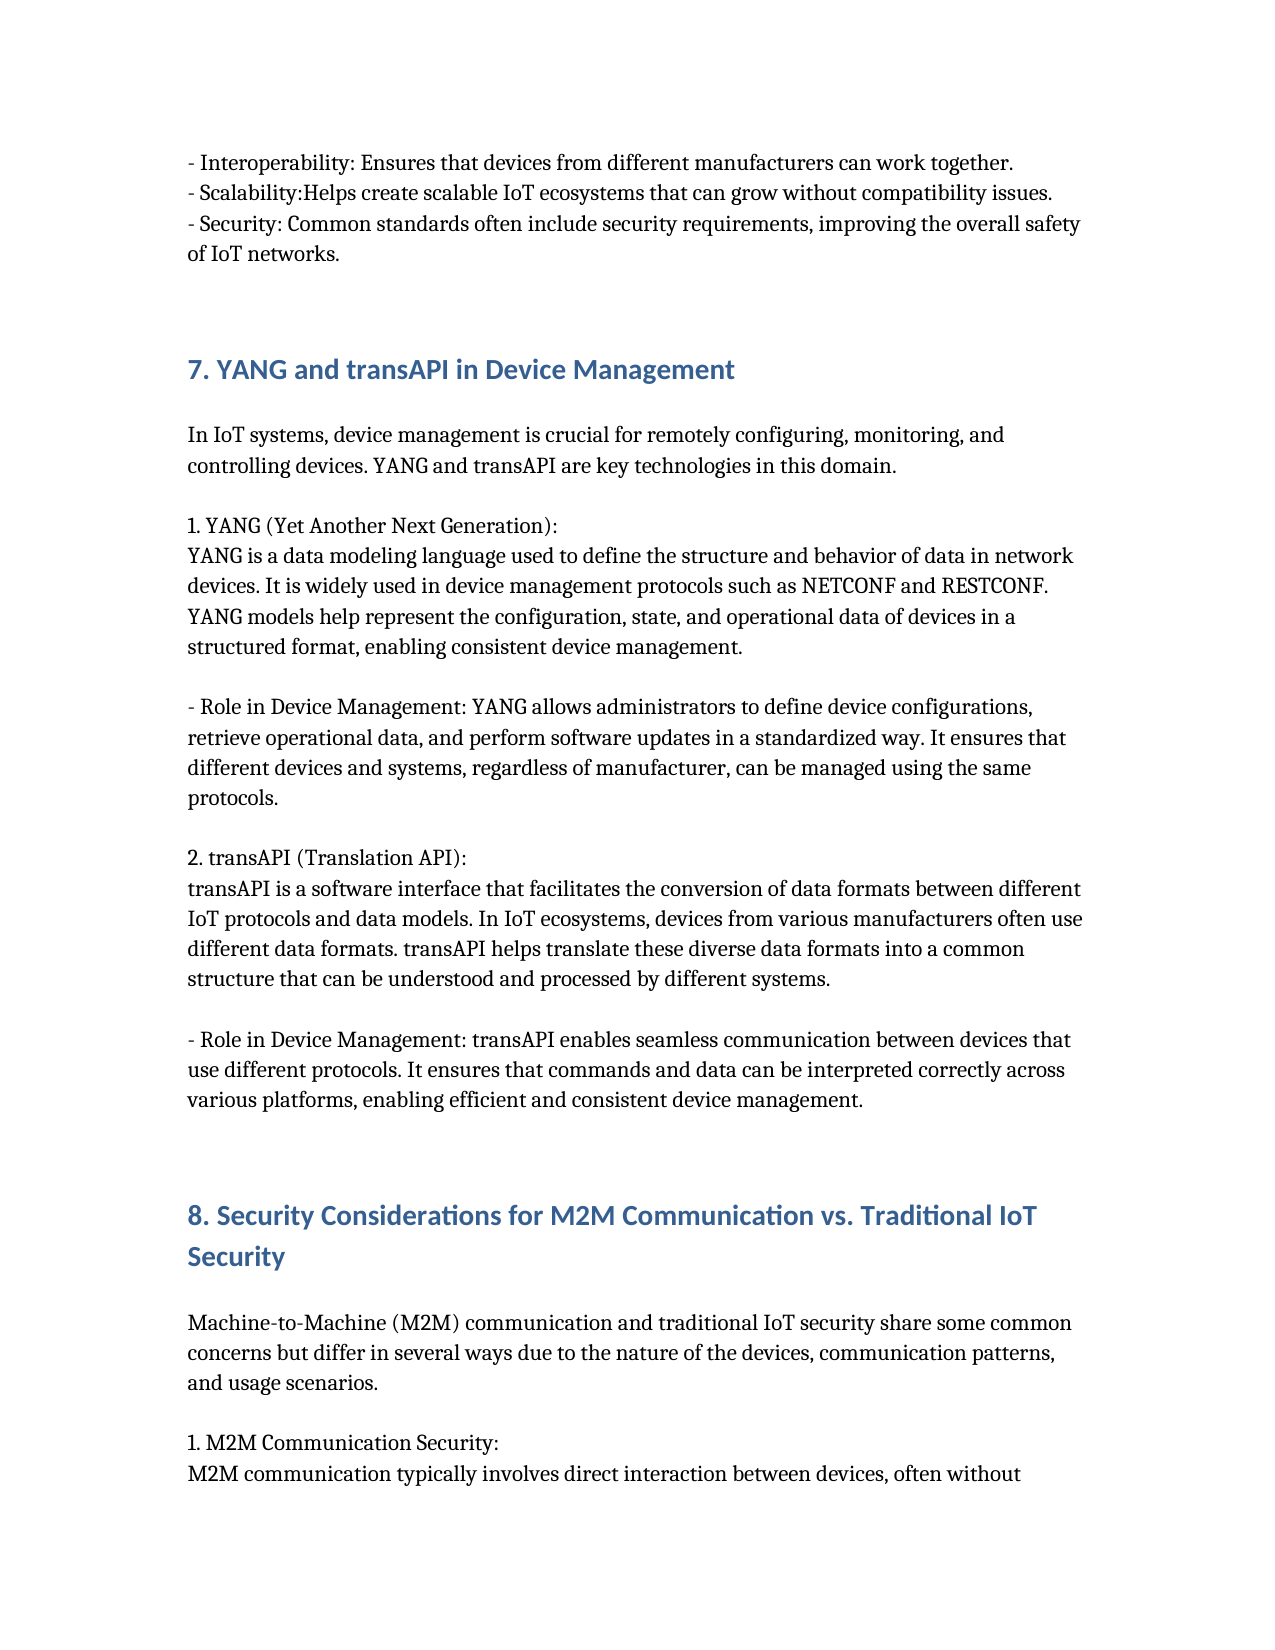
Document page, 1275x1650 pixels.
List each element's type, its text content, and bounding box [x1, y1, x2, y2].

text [187, 150, 1087, 297]
subtitle 7. YANG and transAPI in Device Management [187, 351, 1087, 387]
subtitle 8. Security Considerations for M2M Communication vs. Traditional IoT Security [187, 1197, 1087, 1274]
text In IoT systems, device management is crucial for remotely configuring, monitoring, and controlling devices. YANG and transAPI are key technologies in this domain. 1. YANG (Yet Another Next Generation): YANG is a data modeling language used to define the structure and behavior of data in network devices. It is widely used in device management protocols such as NETCONF and RESTCONF. YANG models help represent the configuration, state, and operational data of devices in a structured format, enabling consistent device management. - Role in Device Management: YANG allows administrators to define device configurations, retrieve operational data, and perform software updates in a standardized way. It ensures that different devices and systems, regardless of manufacturer, can be managed using the same protocols. 2. transAPI (Translation API): transAPI is a software interface that facilitates the conversion of data formats between different IoT protocols and data models. In IoT ecosystems, devices from various manufacturers often use different data formats. transAPI helps translate these diverse data formats into a common structure that can be understood and processed by different systems. - Role in Device Management: transAPI enables seamless communication between devices that use different protocols. It ensures that commands and data can be interpreted correctly across various platforms, enabling efficient and consistent device management. [187, 392, 1087, 1143]
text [187, 1279, 1087, 1487]
